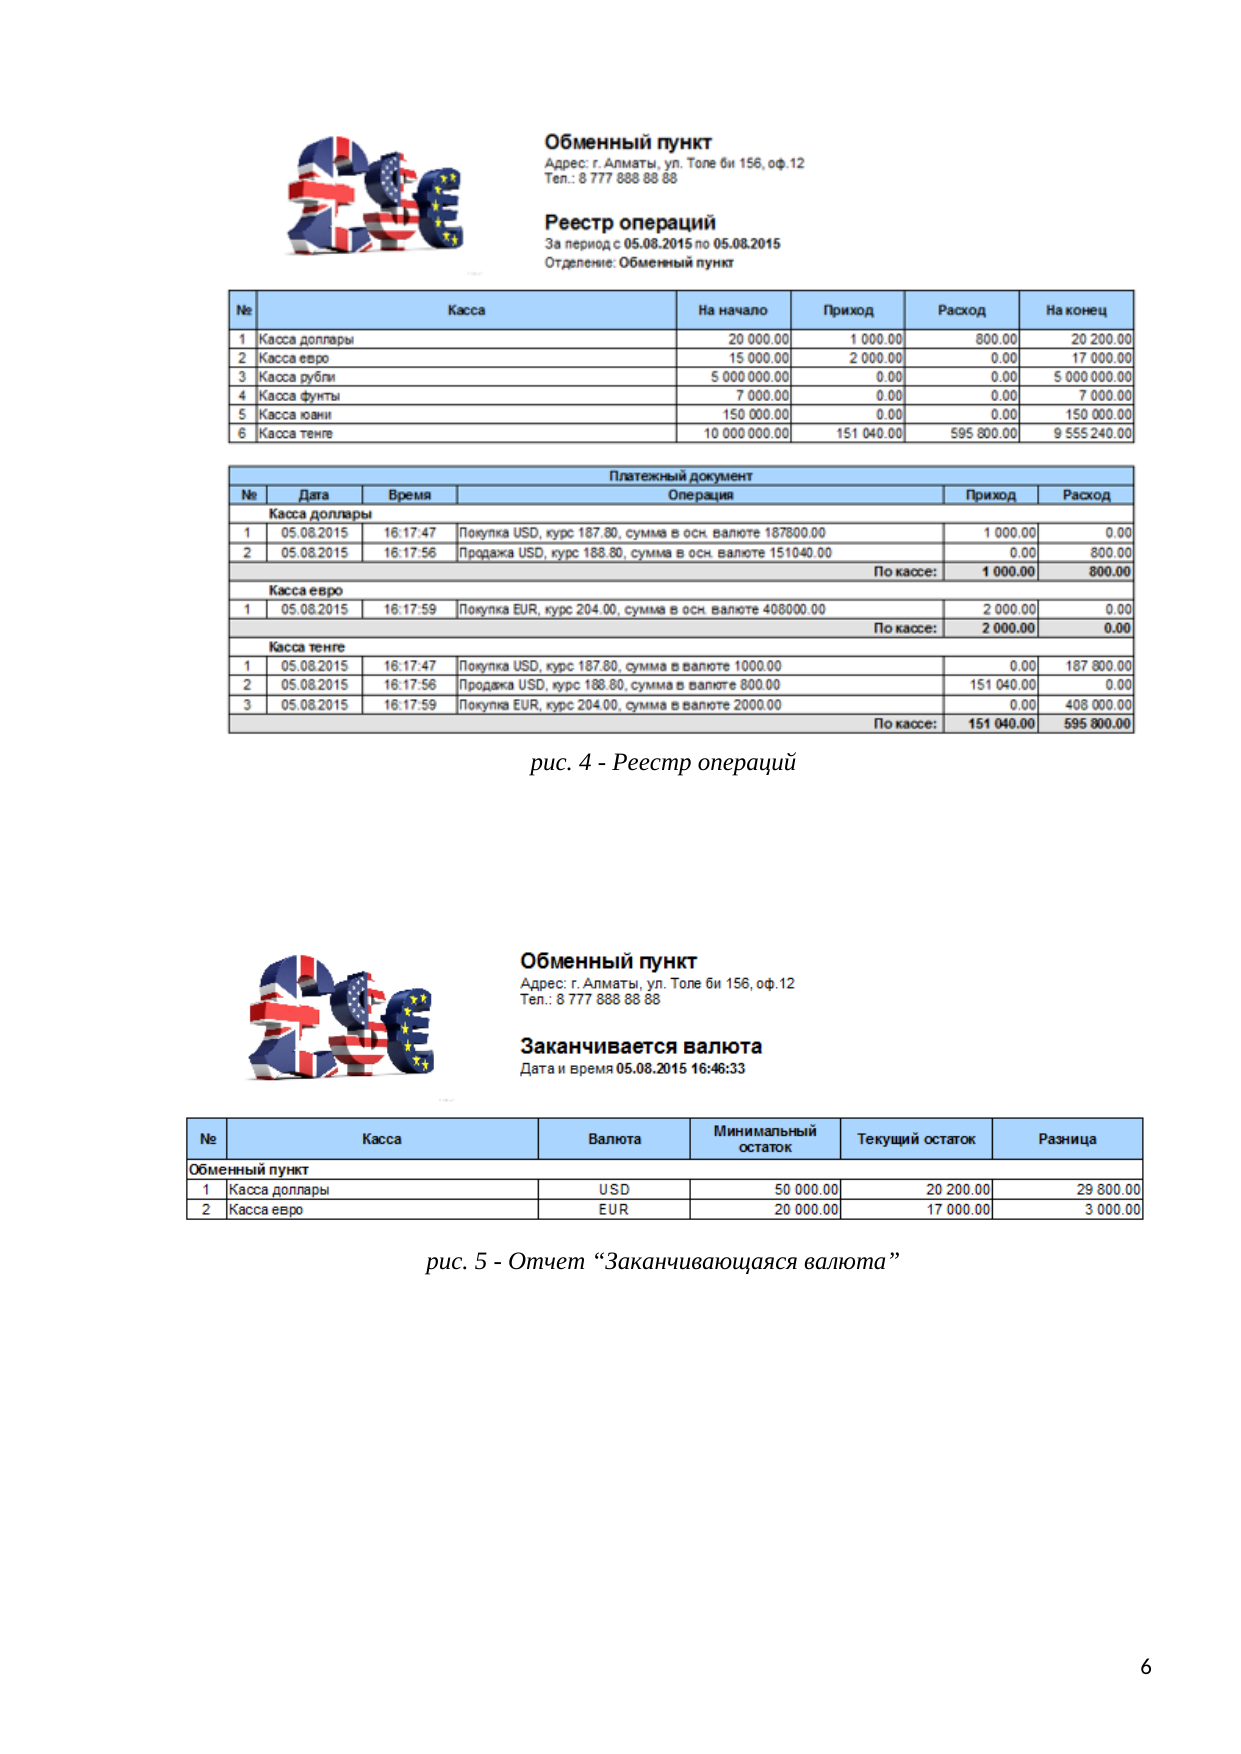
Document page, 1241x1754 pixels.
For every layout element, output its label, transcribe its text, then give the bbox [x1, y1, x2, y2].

picture [177, 946, 1153, 1228]
text рис. 5 - Отчет “Заканчивающаяся валюта” [177, 1246, 1152, 1275]
picture [221, 118, 1144, 745]
